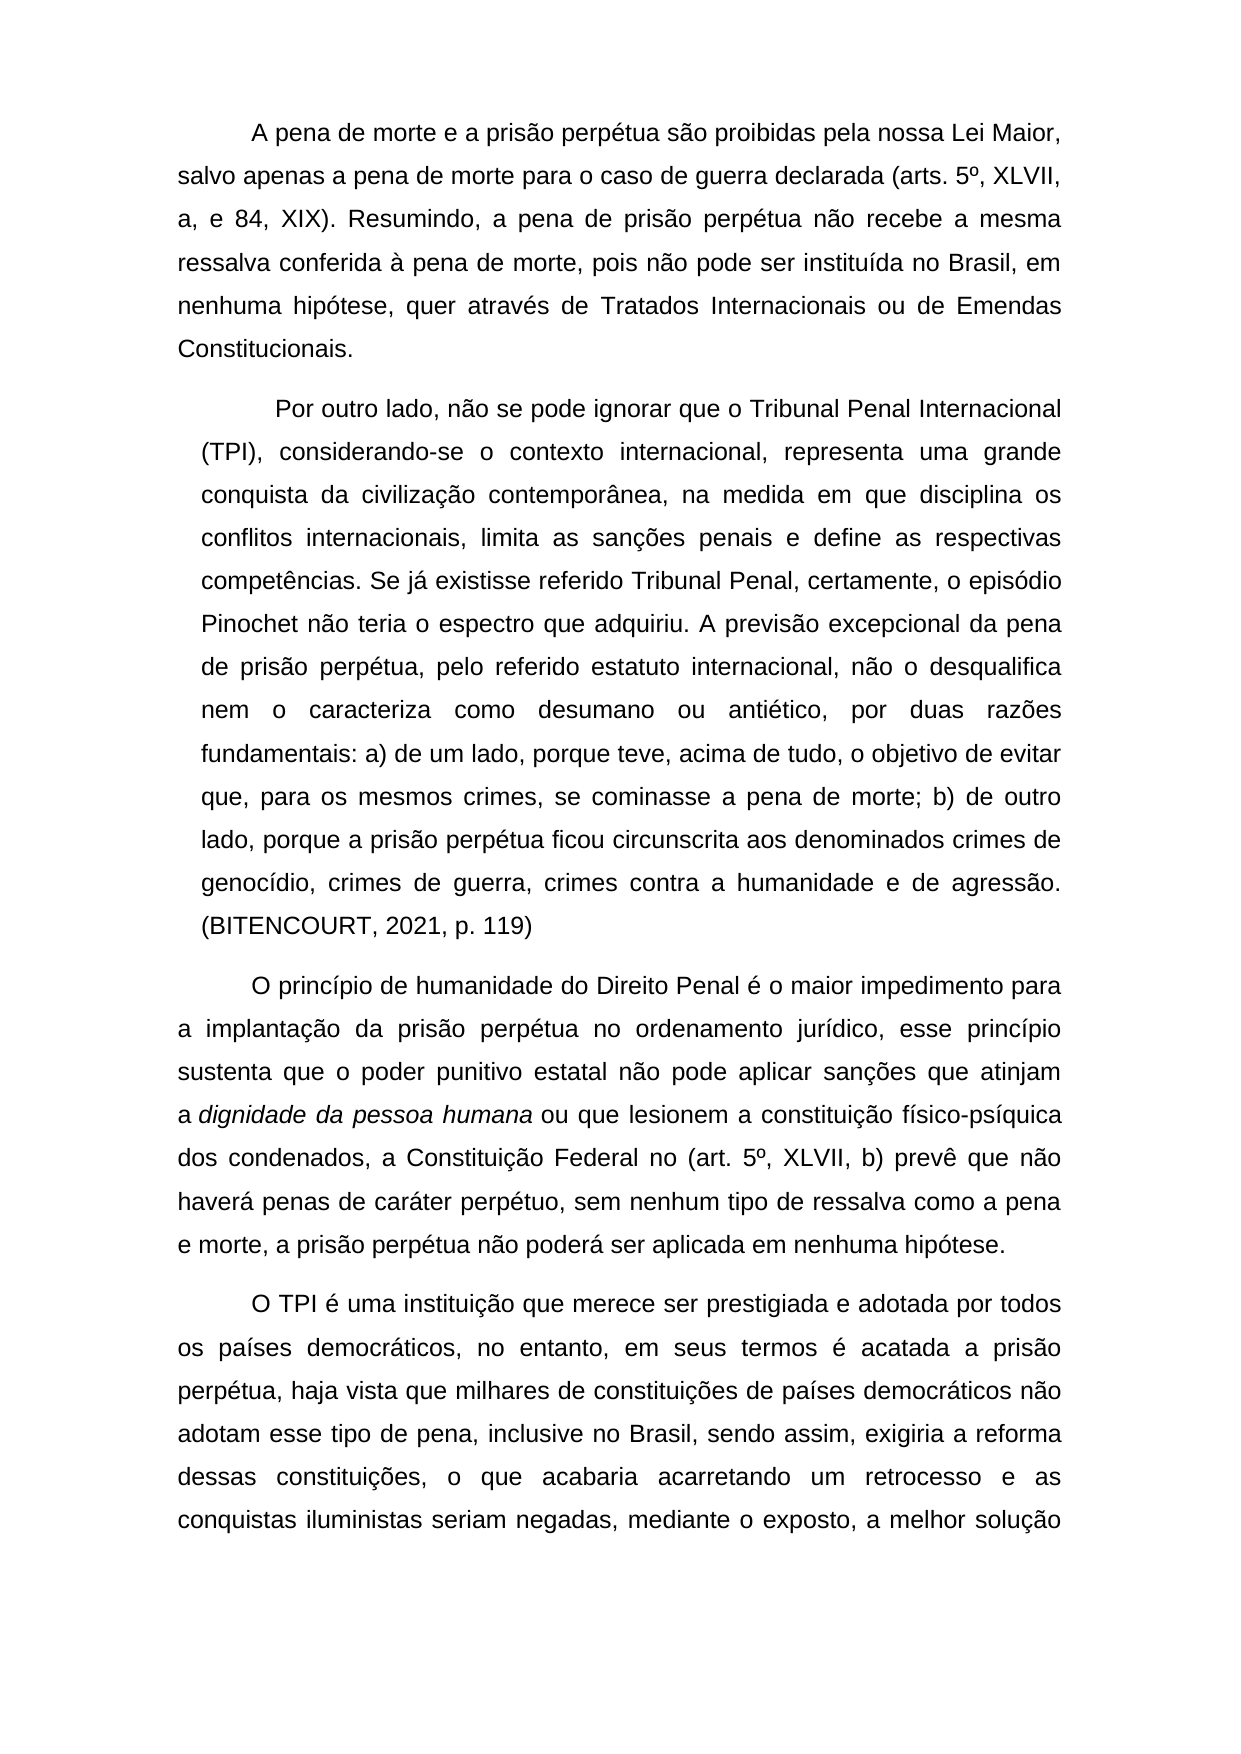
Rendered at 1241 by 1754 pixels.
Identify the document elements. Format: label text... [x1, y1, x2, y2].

text Por outro lado, não se pode ignorar que o Tribunal Penal Internacional (TPI), considerando-se o contexto internacional, representa uma grande conquista da civilização contemporânea, na medida em que disciplina os conflitos internacionais, limita as sanções penais e define as respectivas competências. Se já existisse referido Tribunal Penal, certamente, o episódio Pinochet não teria o espectro que adquiriu. A previsão excepcional da pena de prisão perpétua, pelo referido estatuto internacional, não o desqualifica nem o caracteriza como desumano ou antiético, por duas razões fundamentais: a) de um lado, porque teve, acima de tudo, o objetivo de evitar que, para os mesmos crimes, se cominasse a pena de morte; b) de outro lado, porque a prisão perpétua ficou circunscrita aos denominados crimes de genocídio, crimes de guerra, crimes contra a humanidade e de agressão. (BITENCOURT, 2021, p. 119) [201, 393, 1063, 940]
text O princípio de humanidade do Direito Penal é o maior impedimento para a implantação da prisão perpétua no ordenamento jurídico, esse princípio sustenta que o poder punitivo estatal não pode aplicar sanções que atinjam a dignidade da pessoa humana ou que lesionem a constituição físico-psíquica dos condenados, a Constituição Federal no (art. 5º, XLVII, b) prevê que não haverá penas de caráter perpétuo, sem nenhum tipo de ressalva como a pena e morte, a prisão perpétua não poderá ser aplicada em nenhuma hipótese. [177, 971, 1063, 1258]
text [177, 1289, 1063, 1534]
text A pena de morte e a prisão perpétua são proibidas pela nossa Lei Maior, salvo apenas a pena de morte para o caso de guerra declarada (arts. 5º, XLVII, a, e 84, XIX). Resumindo, a pena de prisão perpétua não recebe a mesma ressalva conferida à pena de morte, pois não pode ser instituída no Brasil, em nenhuma hipótese, quer através de Tratados Internacionais ou de Emendas Constitucionais. [177, 118, 1063, 362]
